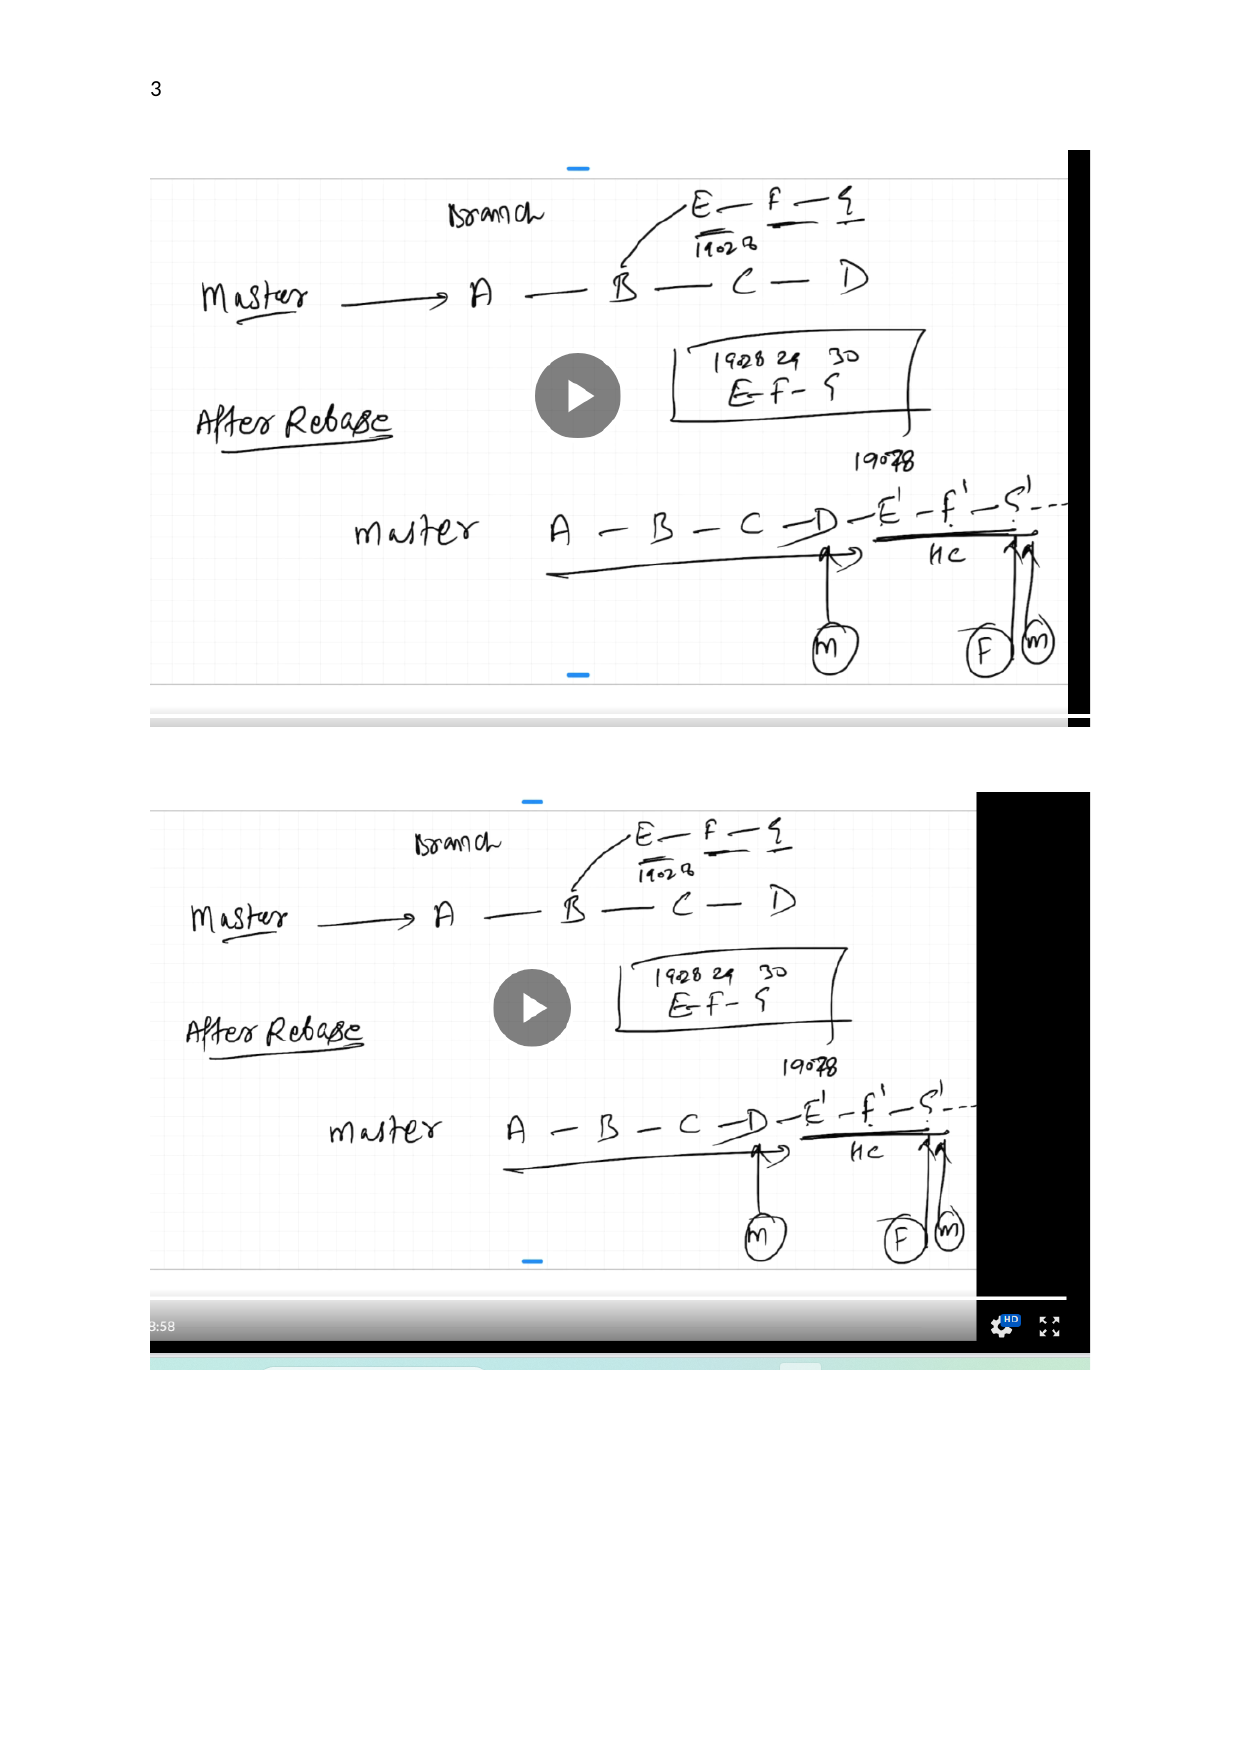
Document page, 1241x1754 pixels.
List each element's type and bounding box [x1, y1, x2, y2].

picture [150, 150, 1091, 727]
picture [150, 792, 1091, 1370]
